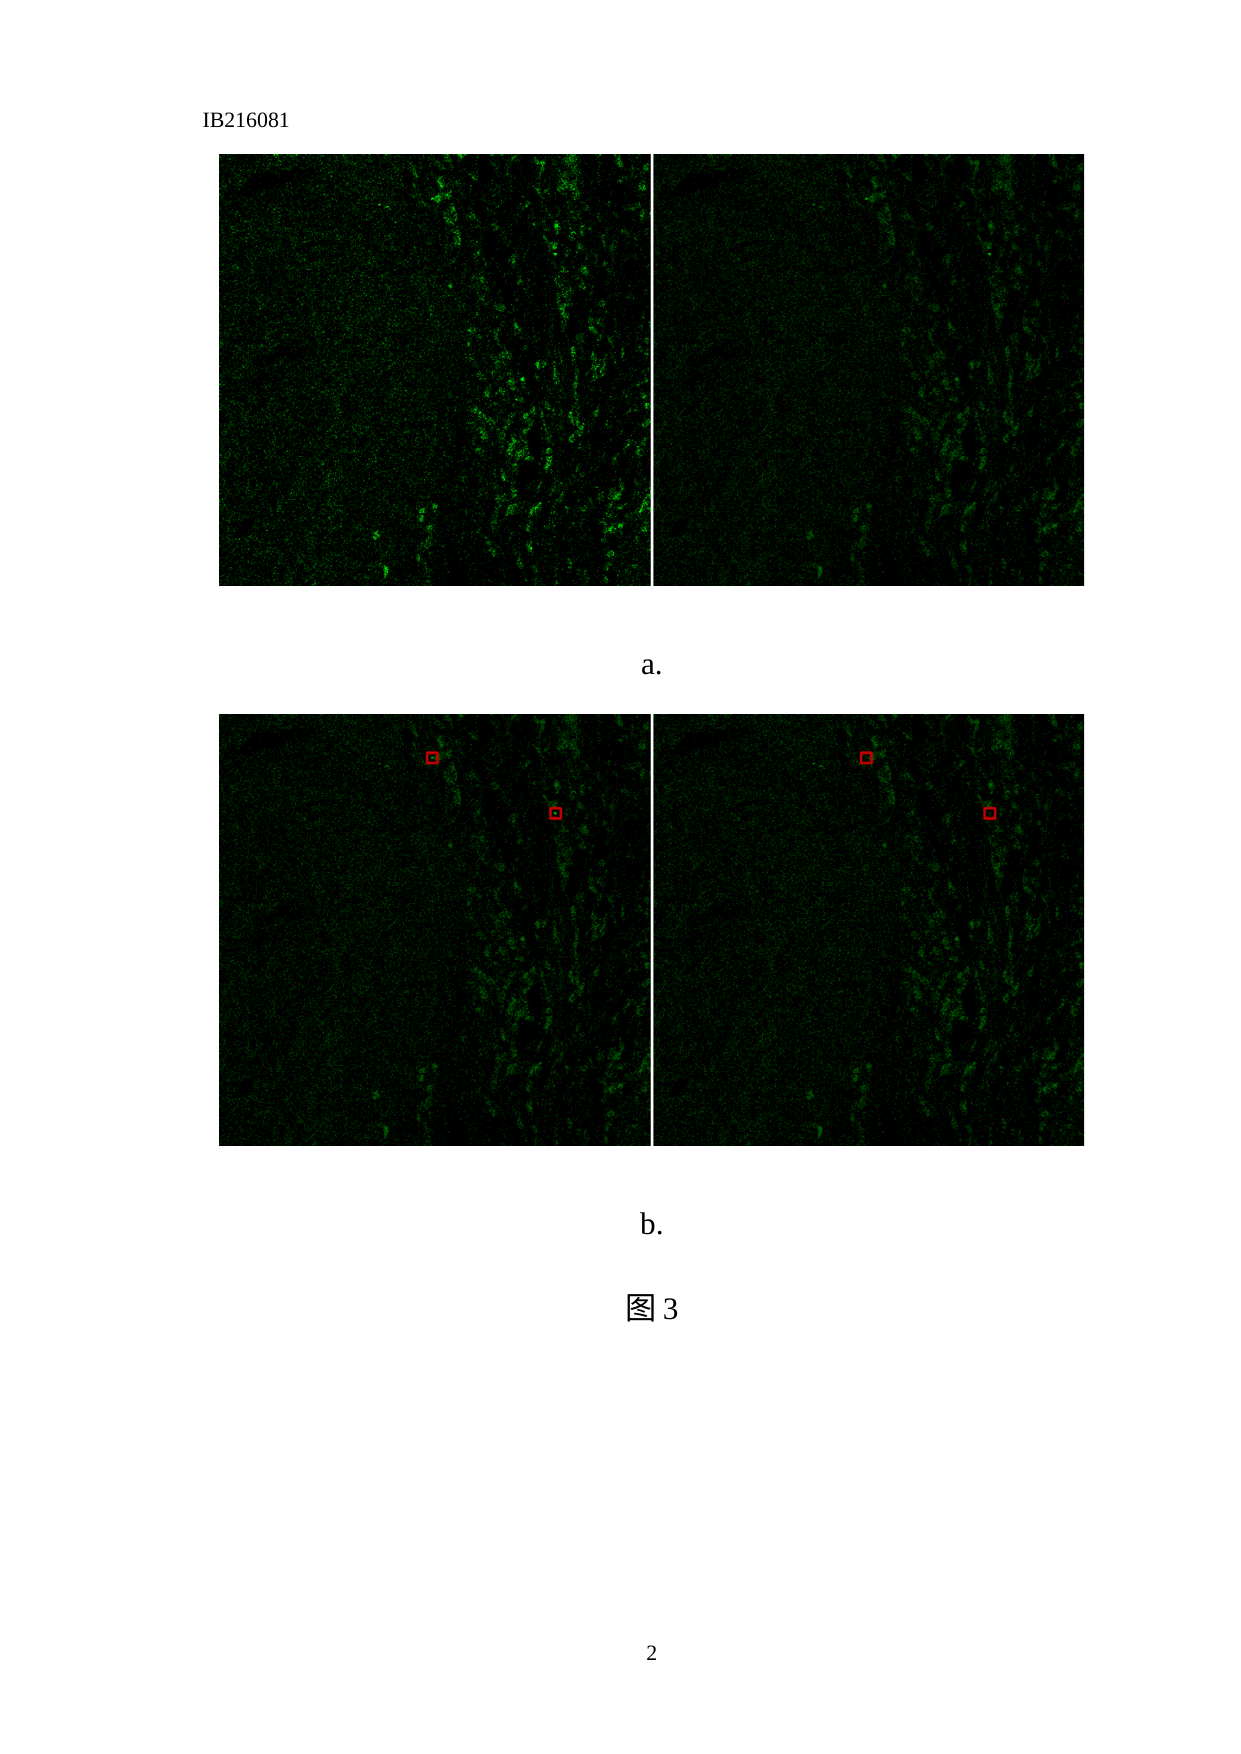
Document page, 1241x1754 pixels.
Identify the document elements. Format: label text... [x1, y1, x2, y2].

text 图3 [187, 1273, 1116, 1338]
picture [219, 154, 1085, 586]
text b. [187, 1191, 1116, 1256]
text a. [187, 631, 1116, 696]
picture [219, 714, 1085, 1146]
